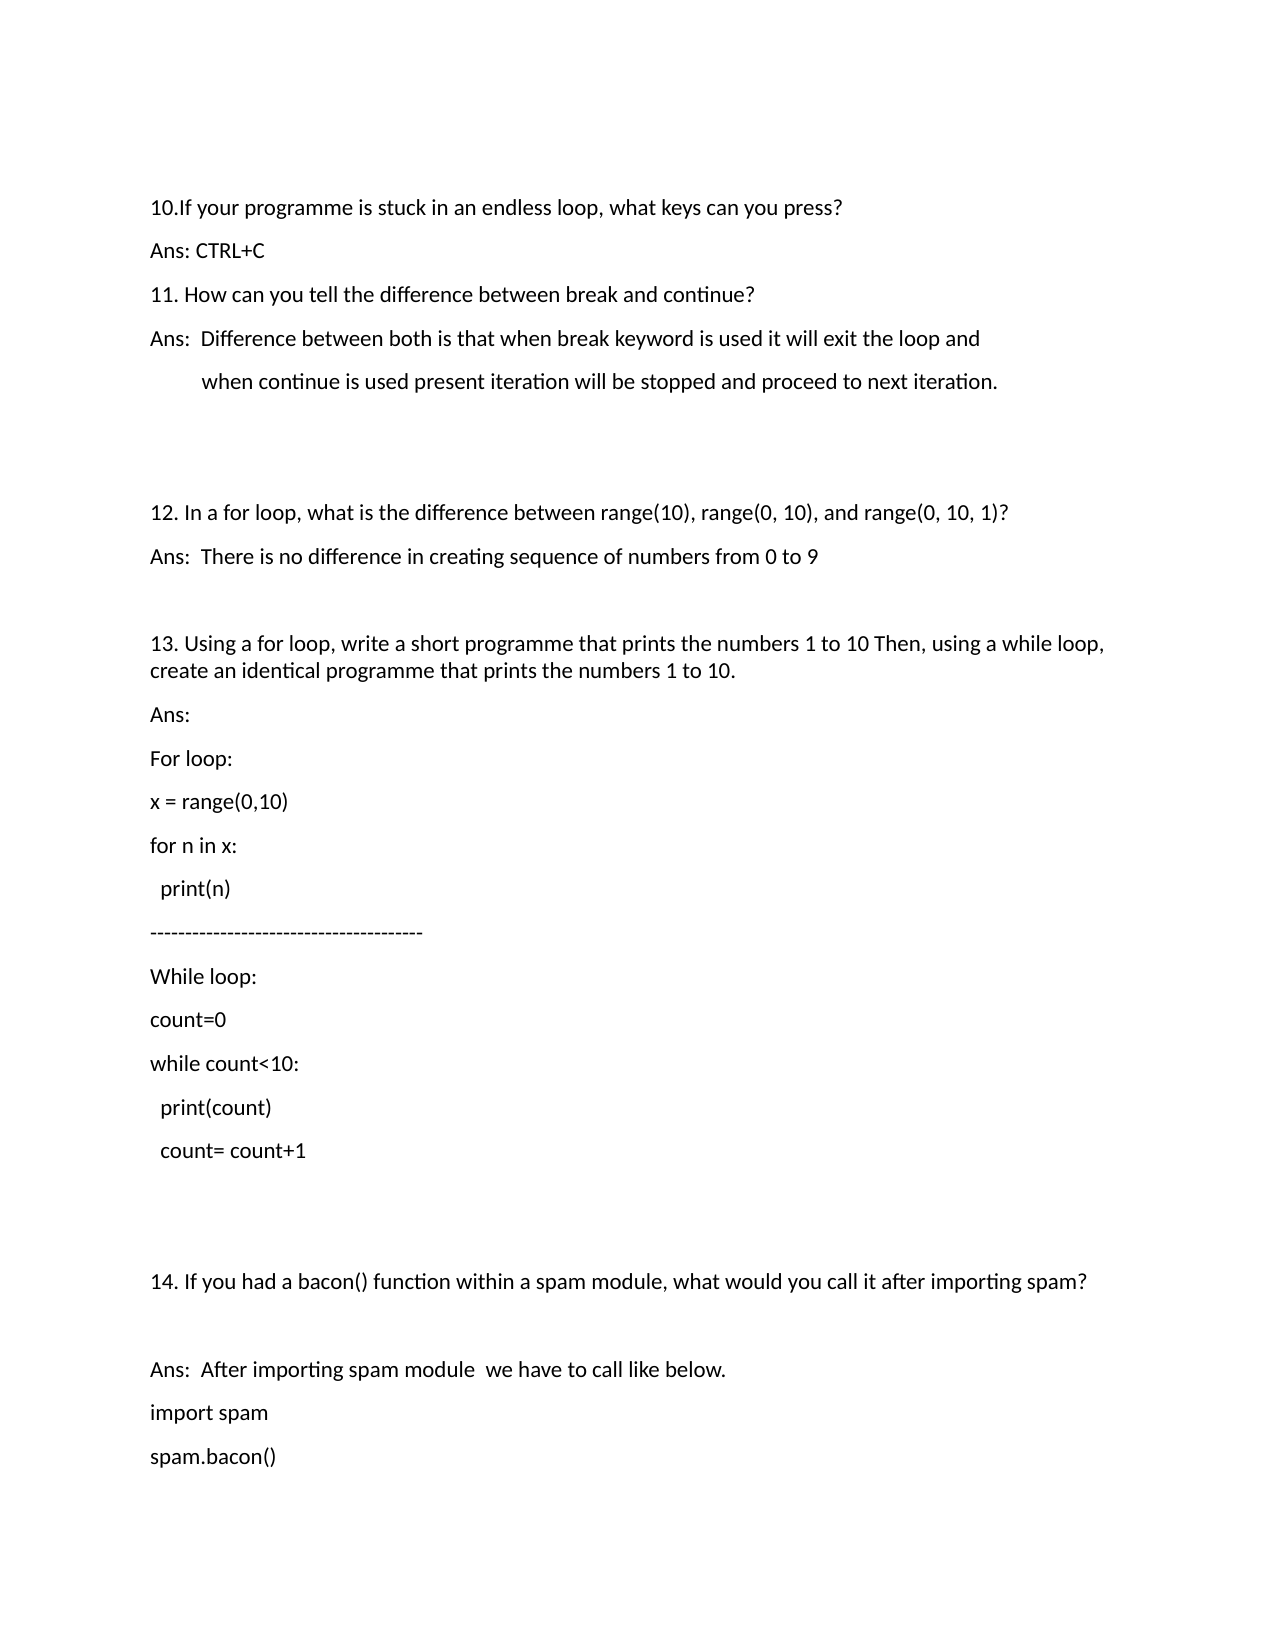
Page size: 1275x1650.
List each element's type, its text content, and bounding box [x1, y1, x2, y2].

text Ans: There is no difference in creating sequence of numbers from 0 to 9 [150, 543, 1125, 570]
text Ans: CTRL+C [150, 237, 1125, 264]
text For loop: [150, 744, 1125, 771]
text 12. In a for loop, what is the difference between range(10), range(0, 10), and range(0, 10, 1)? [150, 499, 1125, 526]
text Ans: [150, 701, 1125, 728]
text 13. Using a for loop, write a short programme that prints the numbers 1 to 10 Then, using a while loop, create an identical programme that prints the numbers 1 to 10. [150, 630, 1125, 684]
text --------------------------------------- [150, 919, 1125, 946]
text count= count+1 [150, 1137, 1125, 1164]
text x = range(0,10) [150, 788, 1125, 815]
text for n in x: [150, 832, 1125, 859]
text spam.bacon() [150, 1443, 1125, 1470]
text While loop: [150, 963, 1125, 989]
text Ans: Difference between both is that when break keyword is used it will exit the loop and [150, 324, 1125, 352]
text print(n) [150, 875, 1125, 902]
text print(count) [150, 1093, 1125, 1121]
text when continue is used present iteration will be stopped and proceed to next iteration. [150, 368, 1125, 395]
text Ans: After importing spam module we have to call like below. [150, 1355, 1125, 1382]
text while count<10: [150, 1050, 1125, 1077]
text count=0 [150, 1006, 1125, 1033]
text 10.If your programme is stuck in an endless loop, what keys can you press? [150, 194, 1125, 221]
text 14. If you had a bacon() function within a spam module, what would you call it after importing spam? [150, 1268, 1125, 1295]
text 11. How can you tell the difference between break and continue? [150, 281, 1125, 308]
text import spam [150, 1399, 1125, 1426]
